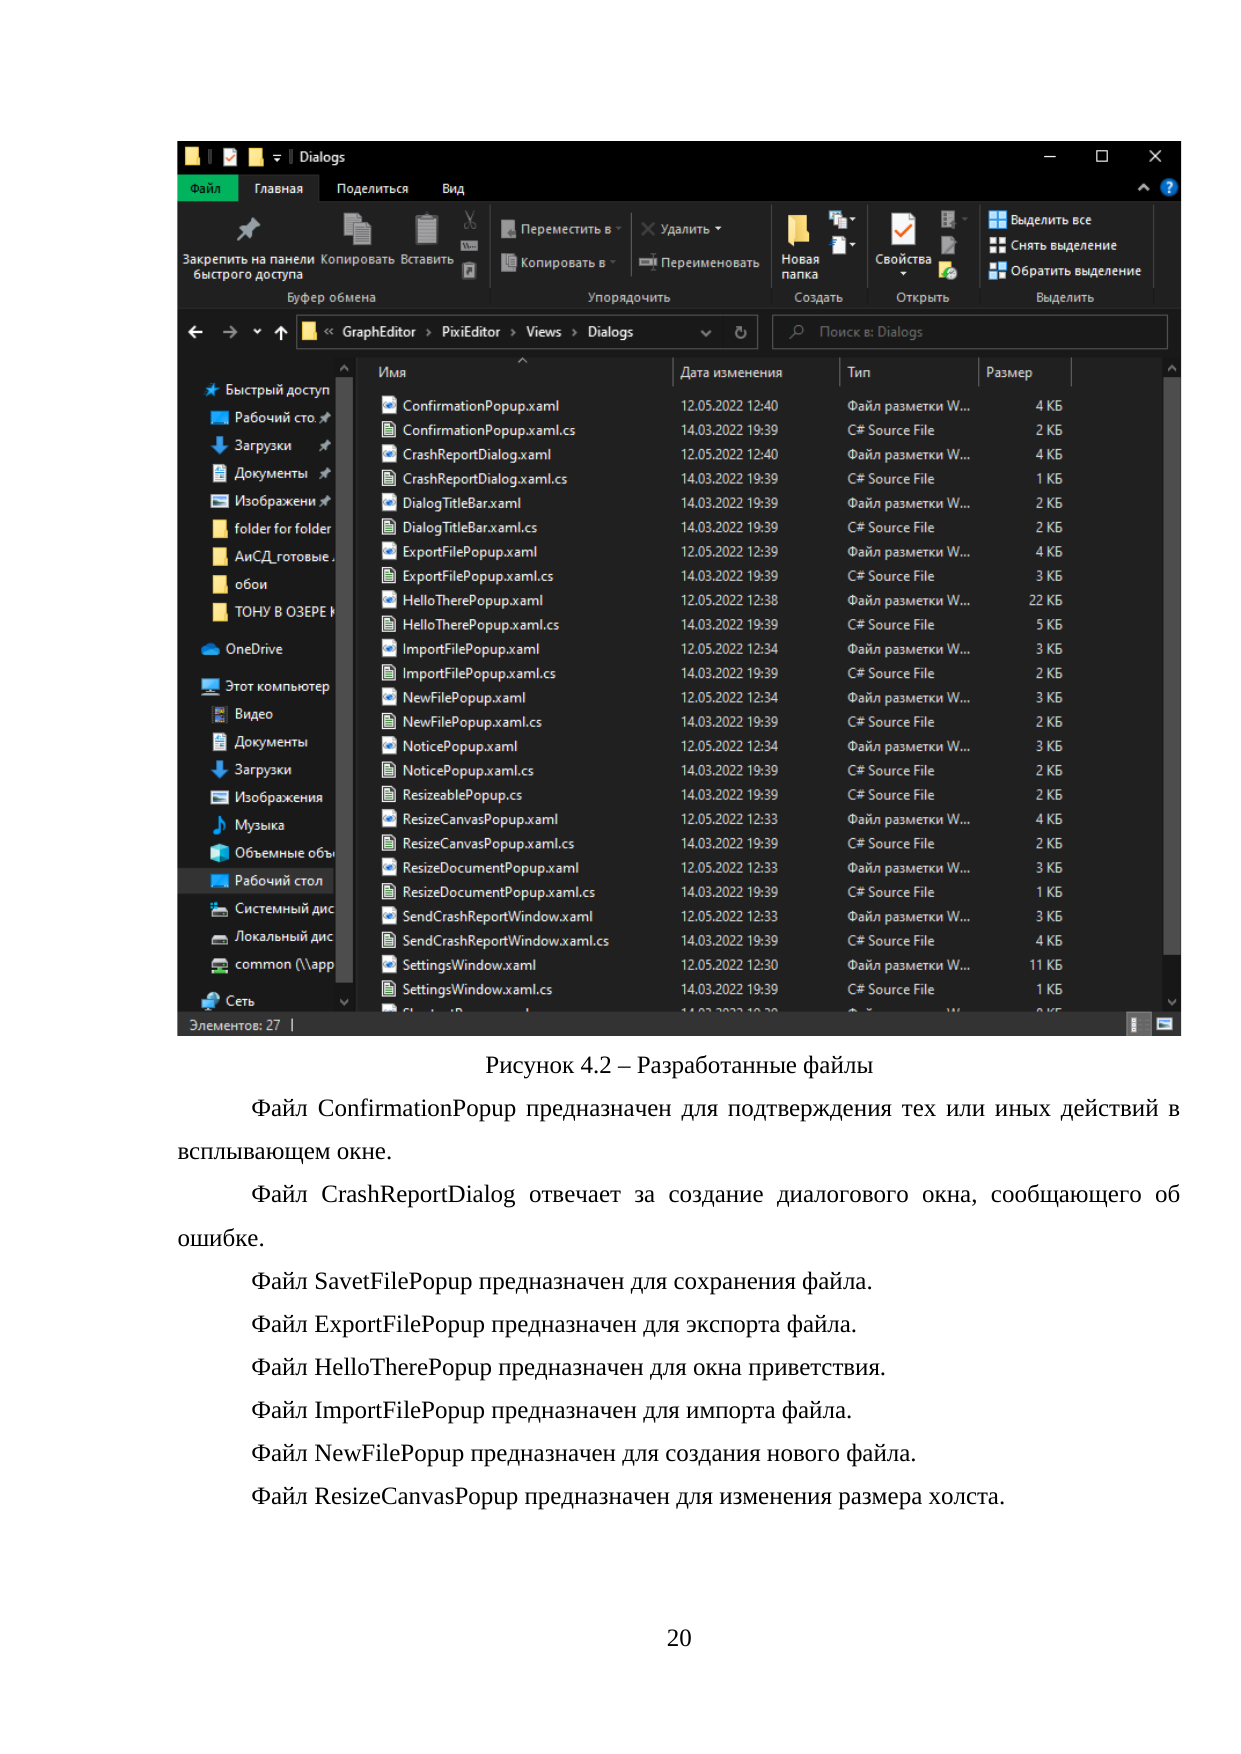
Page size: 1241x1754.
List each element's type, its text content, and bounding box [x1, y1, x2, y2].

text Файл ConfirmationPopup предназначен для подтверждения тех или иных действий в всплывающем окне. [177, 1093, 1181, 1165]
text Файл CrashReportDialog отвечает за создание диалогового окна, сообщающего об ошибке. [177, 1179, 1181, 1251]
text Файл ResizeCanvasPopup предназначен для изменения размера холста. [177, 1481, 1181, 1510]
text Файл HelloTherePopup предназначен для окна приветствия. [177, 1352, 1181, 1381]
text Рисунок 4.2 – Разработанные файлы [177, 1050, 1181, 1079]
text Файл ImportFilePopup предназначен для импорта файла. [177, 1395, 1181, 1424]
text Файл SavetFilePopup предназначен для сохранения файла. [177, 1266, 1181, 1294]
picture [177, 141, 1182, 1036]
text Файл ExportFilePopup предназначен для экспорта файла. [177, 1309, 1181, 1338]
text Файл NewFilePopup предназначен для создания нового файла. [177, 1438, 1181, 1467]
